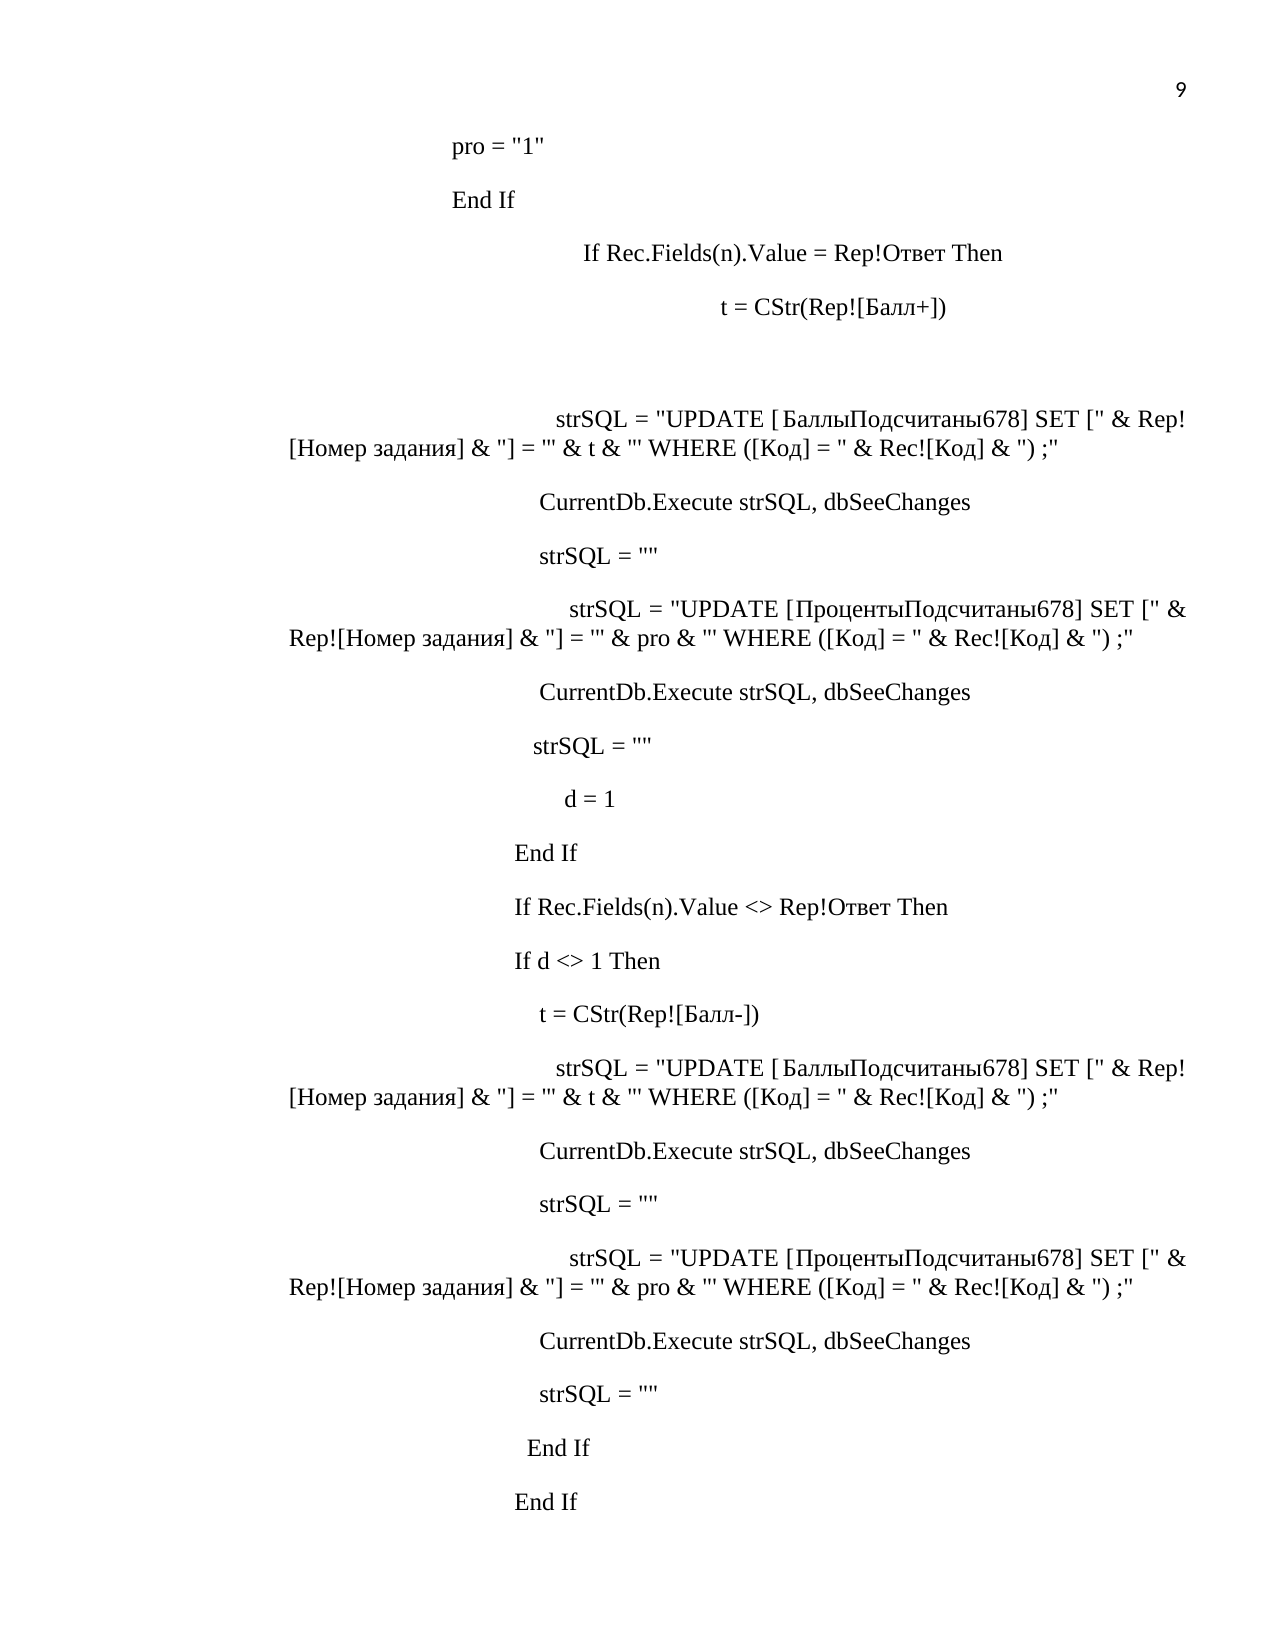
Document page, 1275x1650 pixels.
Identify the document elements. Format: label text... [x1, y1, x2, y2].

text t = CStr(Rep![Балл+]) [288, 292, 1186, 321]
text strSQL = "UPDATE [БаллыПодсчитаны678] SET [" & Rep![Номер задания] & "] = '" & t & "' WHERE ([Код] = " & Rec![Код] & ") ;" [288, 404, 1186, 462]
text strSQL = "UPDATE [ПроцентыПодсчитаны678] SET [" & Rep![Номер задания] & "] = '" & pro & "' WHERE ([Код] = " & Rec![Код] & ") ;" [288, 594, 1186, 652]
text CurrentDb.Execute strSQL, dbSeeChanges [288, 487, 1186, 516]
text CurrentDb.Execute strSQL, dbSeeChanges [288, 1326, 1186, 1354]
text CurrentDb.Execute strSQL, dbSeeChanges [288, 677, 1186, 706]
text strSQL = "" [288, 1379, 1186, 1408]
text End If [288, 1487, 1186, 1516]
text If Rec.Fields(n).Value = Rep!Ответ Then [288, 238, 1186, 267]
text pro = "1" [288, 131, 1186, 160]
text If Rec.Fields(n).Value <> Rep!Ответ Then [288, 892, 1186, 921]
text strSQL = "UPDATE [ПроцентыПодсчитаны678] SET [" & Rep![Номер задания] & "] = '" & pro & "' WHERE ([Код] = " & Rec![Код] & ") ;" [288, 1243, 1186, 1301]
text strSQL = "" [288, 731, 1186, 759]
text strSQL = "UPDATE [БаллыПодсчитаны678] SET [" & Rep![Номер задания] & "] = '" & t & "' WHERE ([Код] = " & Rec![Код] & ") ;" [288, 1053, 1186, 1111]
text End If [288, 838, 1186, 867]
text CurrentDb.Execute strSQL, dbSeeChanges [288, 1136, 1186, 1164]
text d = 1 [288, 784, 1186, 813]
text If d <> 1 Then [288, 946, 1186, 974]
text strSQL = "" [288, 1189, 1186, 1218]
text strSQL = "" [288, 541, 1186, 569]
text End If [288, 185, 1186, 213]
text End If [288, 1433, 1186, 1462]
text t = CStr(Rep![Балл-]) [288, 999, 1186, 1028]
